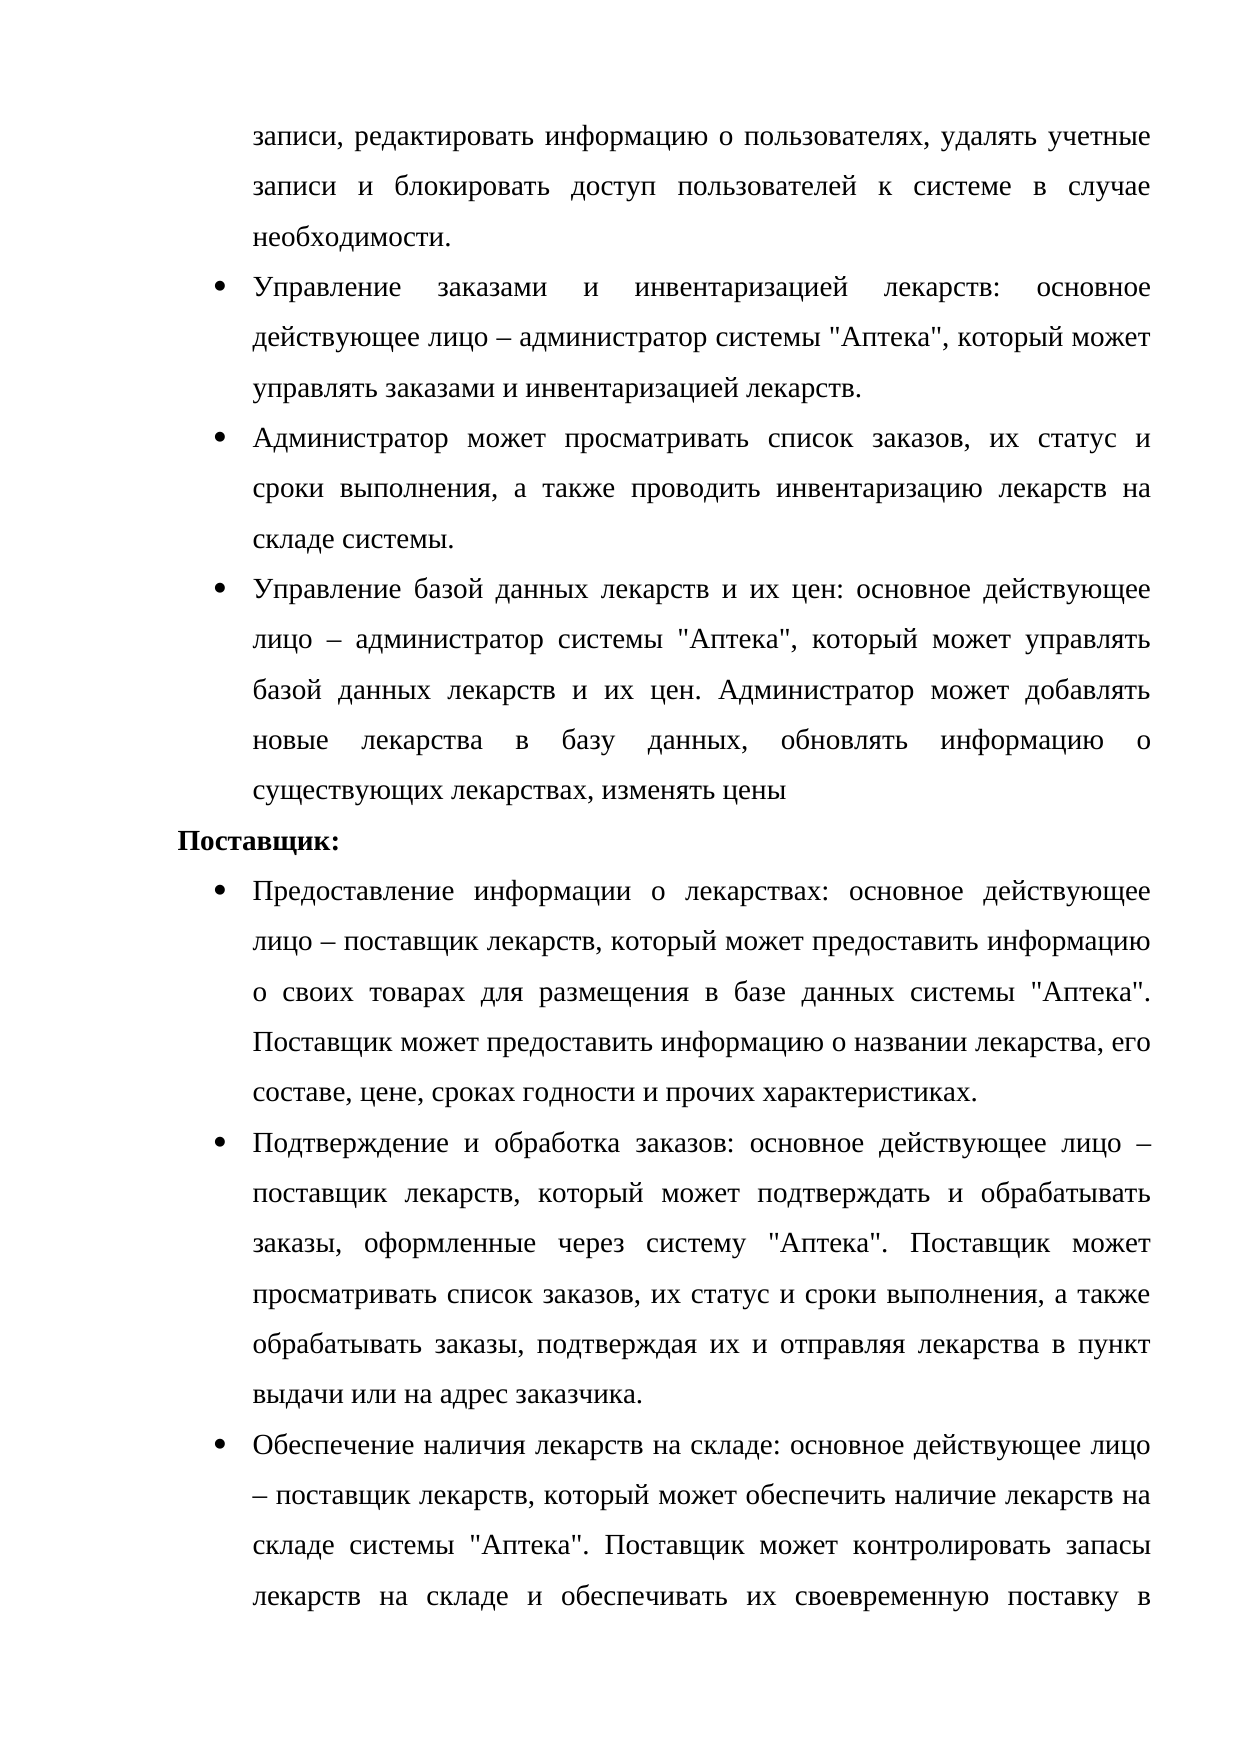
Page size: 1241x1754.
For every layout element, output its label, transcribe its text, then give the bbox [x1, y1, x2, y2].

list Предоставление информации о лекарствах: основное действующее лицо – поставщик лекарств, который может предоставить информацию о своих товарах для размещения в базе данных системы "Аптека". Поставщик может предоставить информацию о названии лекарства, его составе, цене, сроках годности и прочих характеристиках. [215, 873, 1152, 1108]
text Поставщик: [177, 823, 1152, 856]
list Подтверждение и обработка заказов: основное действующее лицо – поставщик лекарств, который может подтверждать и обрабатывать заказы, оформленные через систему "Аптека". Поставщик может просматривать список заказов, их статус и сроки выполнения, а также обрабатывать заказы, подтверждая их и отправляя лекарства в пункт выдачи или на адрес заказчика. [215, 1125, 1152, 1410]
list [215, 118, 1152, 252]
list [215, 1427, 1152, 1611]
list Управление заказами и инвентаризацией лекарств: основное действующее лицо – администратор системы "Аптека", который может управлять заказами и инвентаризацией лекарств. [215, 269, 1152, 403]
list Администратор может просматривать список заказов, их статус и сроки выполнения, а также проводить инвентаризацию лекарств на складе системы. [215, 420, 1152, 554]
list Управление базой данных лекарств и их цен: основное действующее лицо – администратор системы "Аптека", который может управлять базой данных лекарств и их цен. Администратор может добавлять новые лекарства в базу данных, обновлять информацию о существующих лекарствах, изменять цены [215, 571, 1152, 806]
